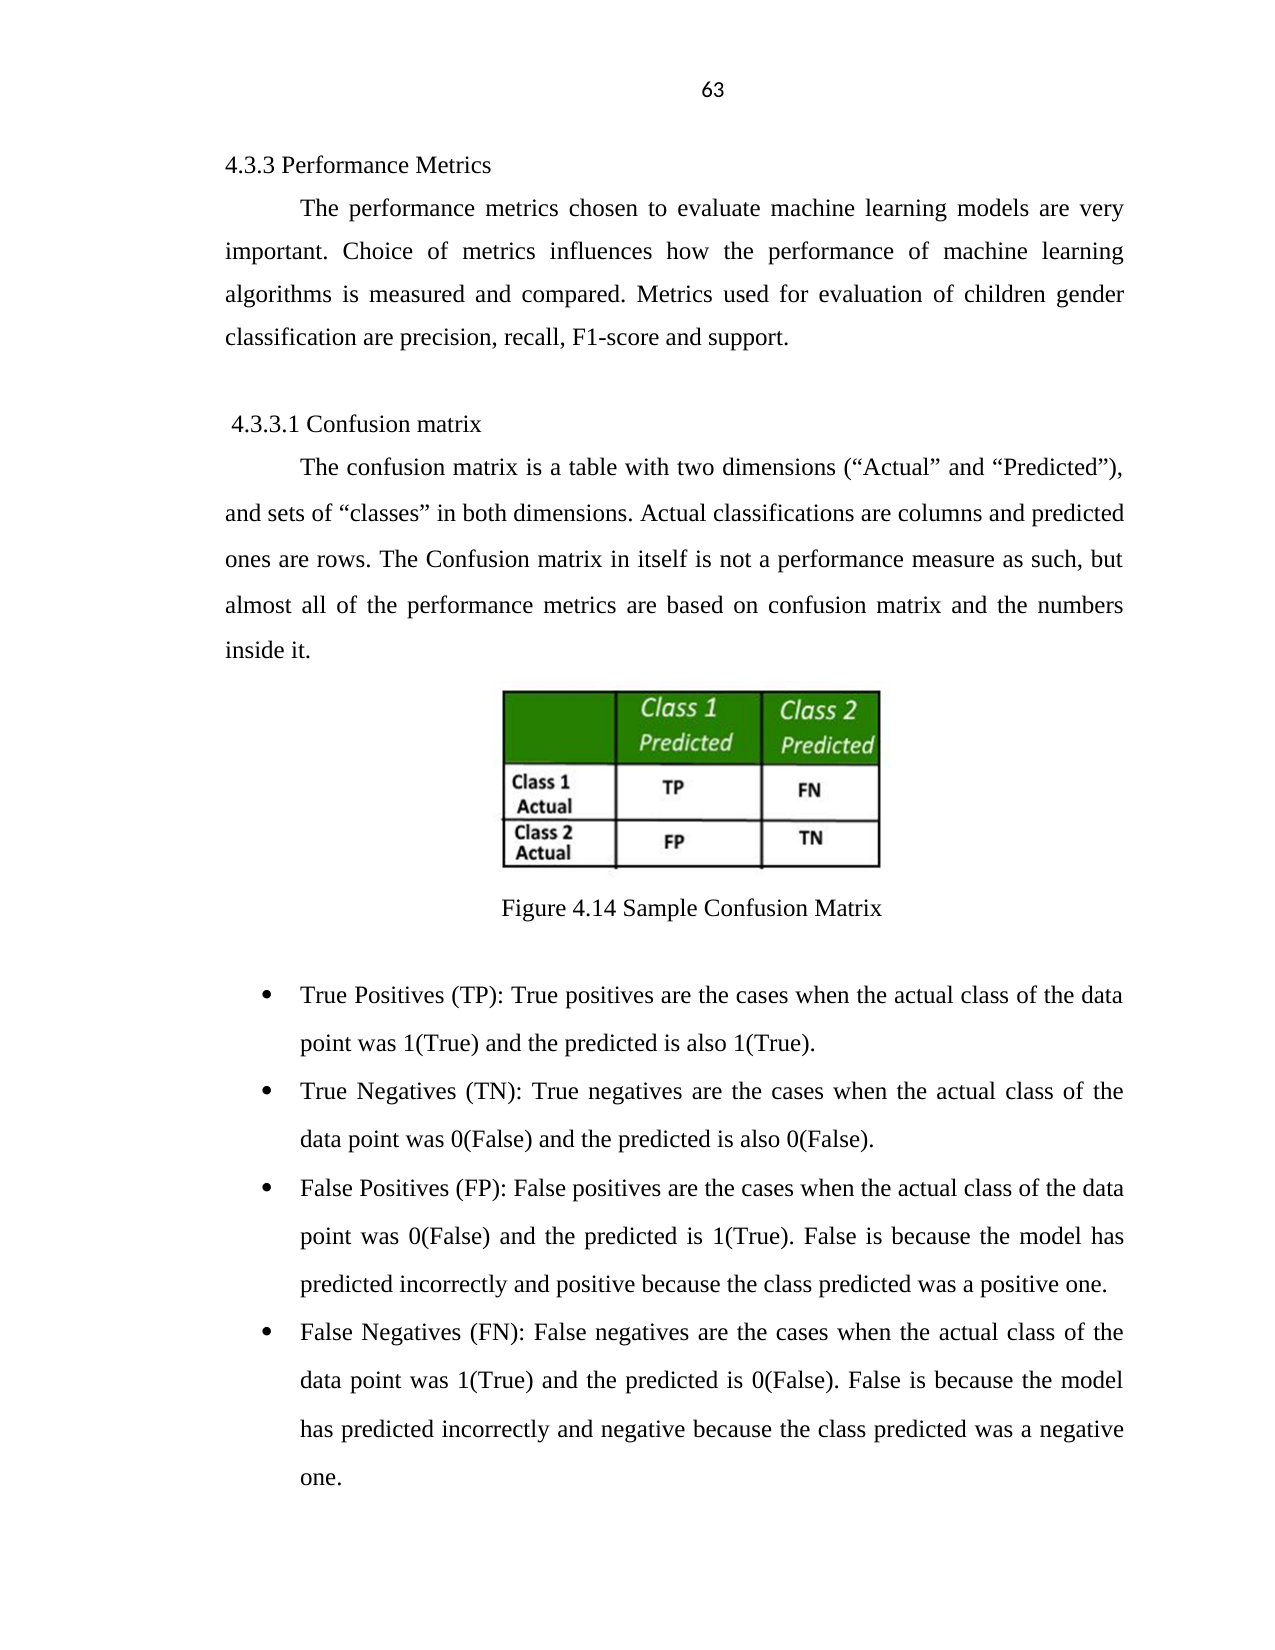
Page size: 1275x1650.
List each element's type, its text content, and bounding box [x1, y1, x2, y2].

text The confusion matrix is a table with two dimensions (“Actual” and “Predicted”), and sets of “classes” in both dimensions. Actual classifications are columns and predicted ones are rows. The Confusion matrix in itself is not a performance measure as such, but almost all of the performance metrics are based on confusion matrix and the numbers inside it. [225, 452, 1125, 664]
text Figure 4.14 Sample Confusion Matrix [333, 893, 975, 922]
text 4.3.3.1 Confusion matrix [225, 409, 975, 437]
list False Negatives (FN): False negatives are the cases when the actual class of the data point was 1(True) and the predicted is 0(False). False is because the model has predicted incorrectly and negative because the class predicted was a negative one. [262, 1317, 1125, 1491]
list True Positives (TP): True positives are the cases when the actual class of the data point was 1(True) and the predicted is also 1(True). [262, 980, 1125, 1057]
list False Positives (FP): False positives are the cases when the actual class of the data point was 0(False) and the predicted is 1(True). False is because the model has predicted incorrectly and positive because the class predicted was a positive one. [262, 1173, 1125, 1298]
list True Negatives (TN): True negatives are the cases when the actual class of the data point was 0(False) and the predicted is also 0(False). [262, 1076, 1125, 1153]
text The performance metrics chosen to evaluate machine learning models are very important. Choice of metrics influences how the performance of machine learning algorithms is measured and compared. Metrics used for evaluation of children gender classification are precision, recall, F1-score and support. [225, 193, 1125, 351]
text 4.3.3 Performance Metrics [225, 150, 1125, 179]
picture [492, 681, 891, 880]
